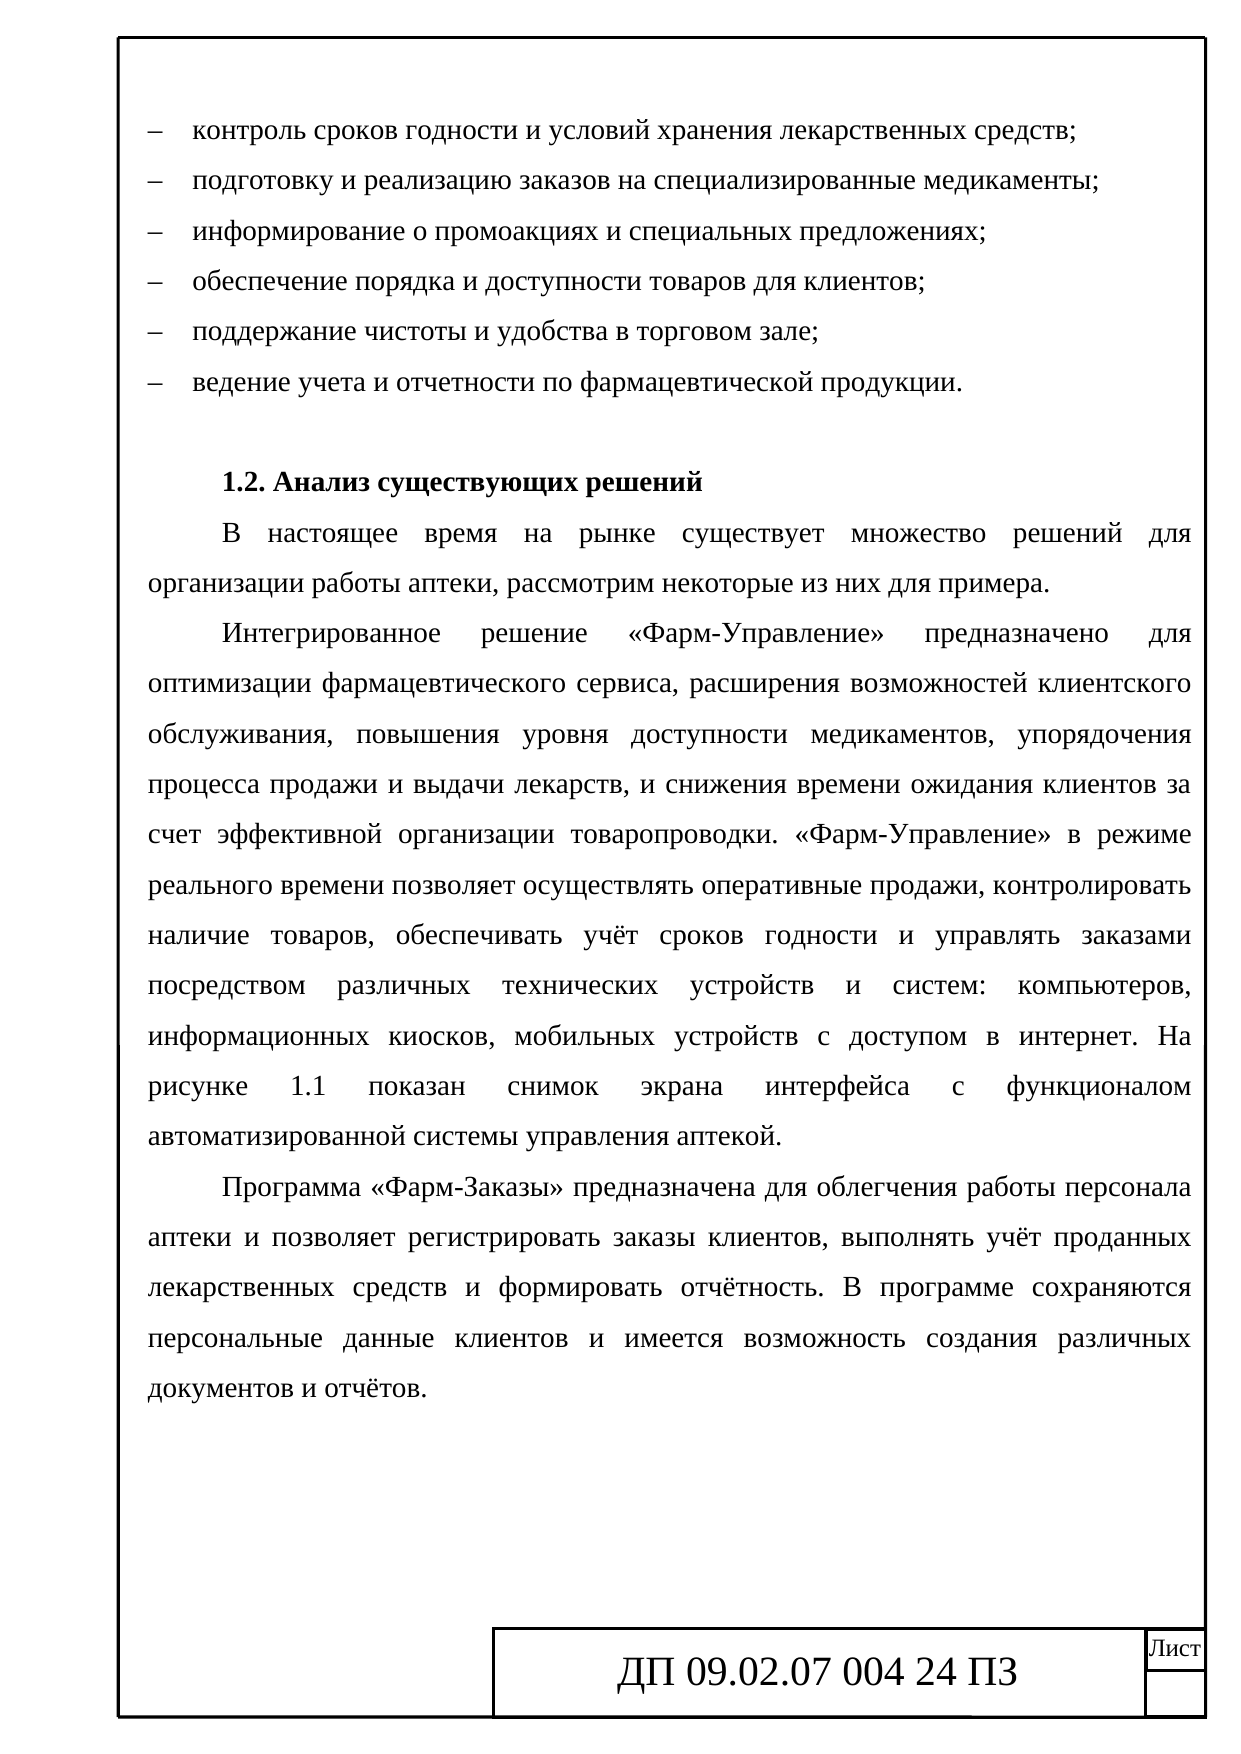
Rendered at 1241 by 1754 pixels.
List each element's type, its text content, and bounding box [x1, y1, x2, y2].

text Программа «Фарм-Заказы» предназначена для облегчения работы персонала аптеки и позволяет регистрировать заказы клиентов, выполнять учёт проданных лекарственных средств и формировать отчётность. В программе сохраняются персональные данные клиентов и имеется возможность создания различных документов и отчётов. [148, 1169, 1192, 1403]
text 1.2. Анализ существующих решений [148, 464, 1192, 498]
text – ведение учета и отчетности по фармацевтической продукции. [148, 364, 1192, 397]
text – контроль сроков годности и условий хранения лекарственных средств; [148, 112, 1192, 146]
text – подготовку и реализацию заказов на специализированные медикаменты; [148, 162, 1192, 196]
text Интегрированное решение «Фарм-Управление» предназначено для оптимизации фармацевтического сервиса, расширения возможностей клиентского обслуживания, повышения уровня доступности медикаментов, упорядочения процесса продажи и выдачи лекарств, и снижения времени ожидания клиентов за счет эффективной организации товаропроводки. «Фарм-Управление» в режиме реального времени позволяет осуществлять оперативные продажи, контролировать наличие товаров, обеспечивать учёт сроков годности и управлять заказами посредством различных технических устройств и систем: компьютеров, информационных киосков, мобильных устройств с доступом в интернет. На рисунке 1.1 показан снимок экрана интерфейса с функционалом автоматизированной системы управления аптекой. [148, 615, 1192, 1152]
text – обеспечение порядка и доступности товаров для клиентов; [148, 263, 1192, 297]
text В настоящее время на рынке существует множество решений для организации работы аптеки, рассмотрим некоторые из них для примера. [148, 515, 1192, 598]
text – поддержание чистоты и удобства в торговом зале; [148, 313, 1192, 347]
text – информирование о промоакциях и специальных предложениях; [148, 213, 1192, 246]
